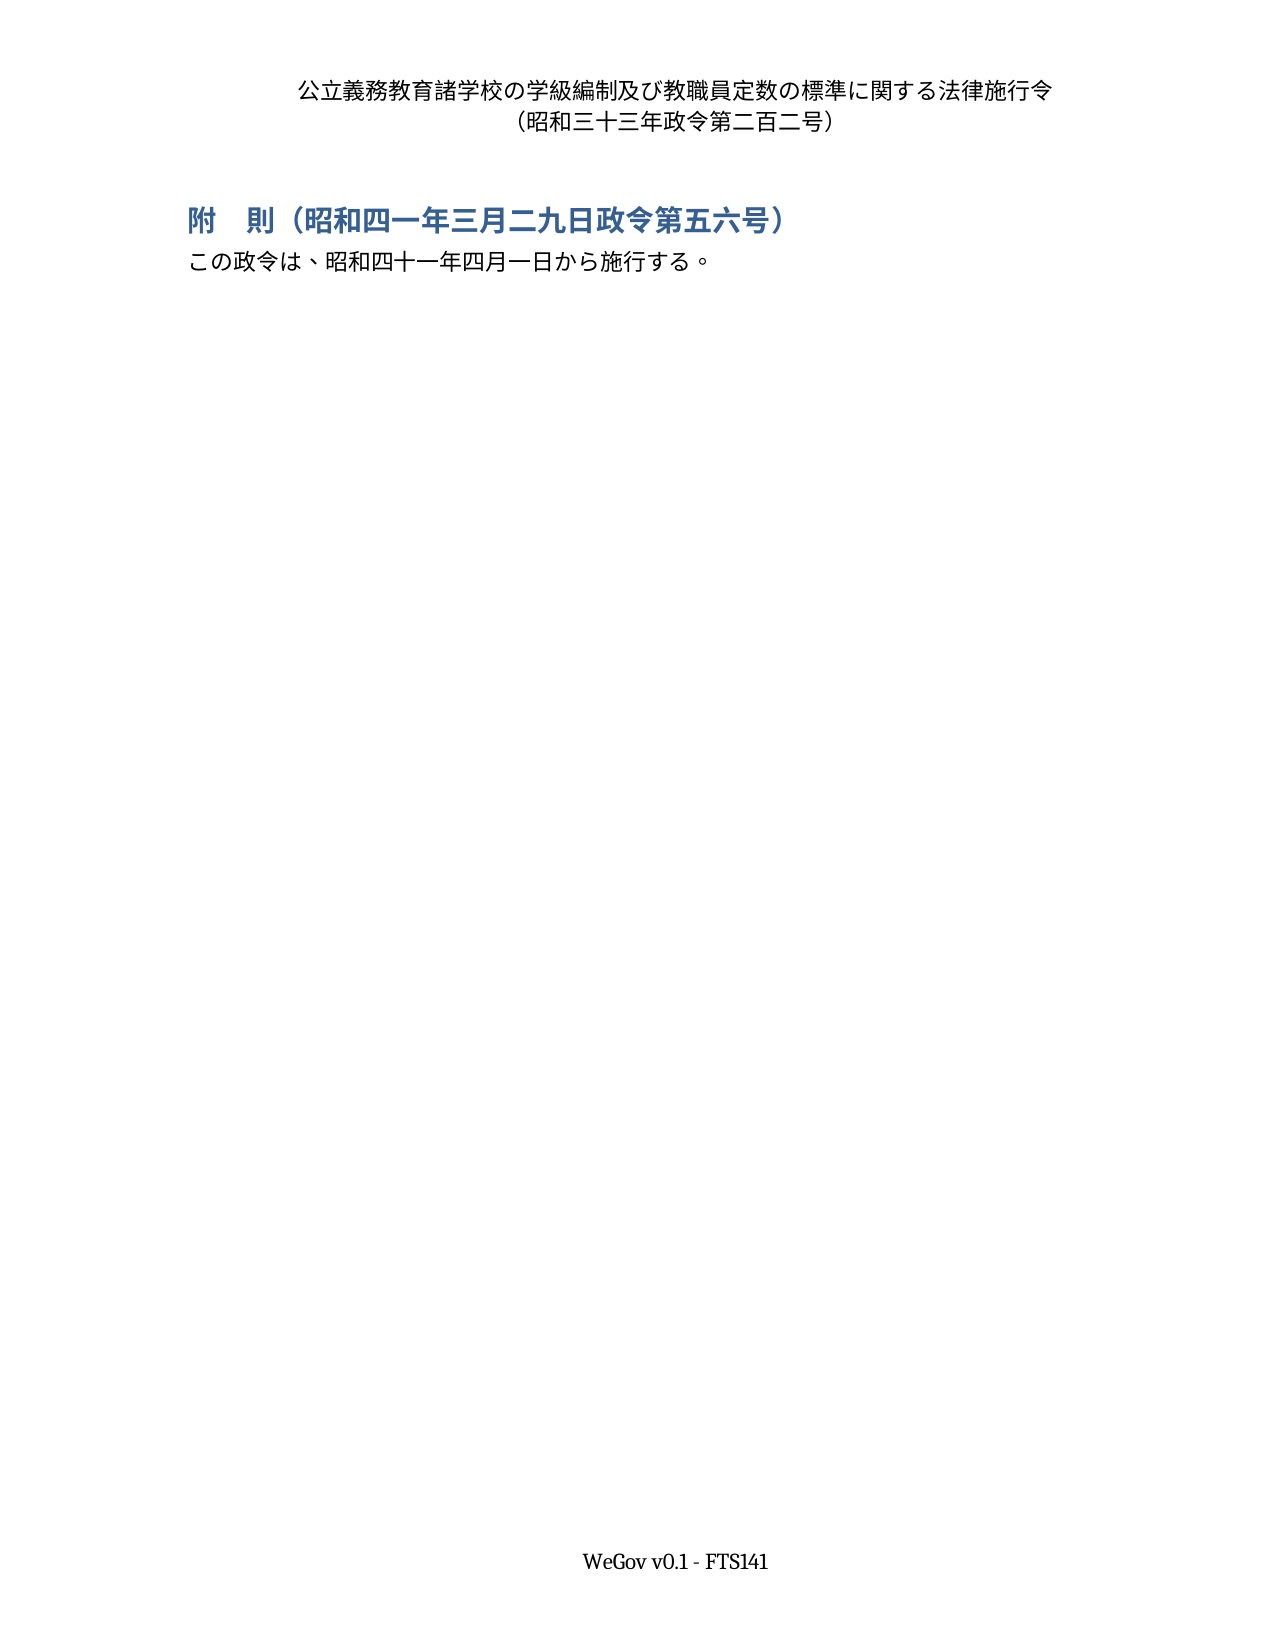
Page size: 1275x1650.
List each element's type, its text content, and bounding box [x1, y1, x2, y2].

subtitle 附 則（昭和四一年三月二九日政令第五六号） [187, 200, 1087, 240]
text この政令は、昭和四十一年四月一日から施行する。 [187, 246, 1087, 277]
